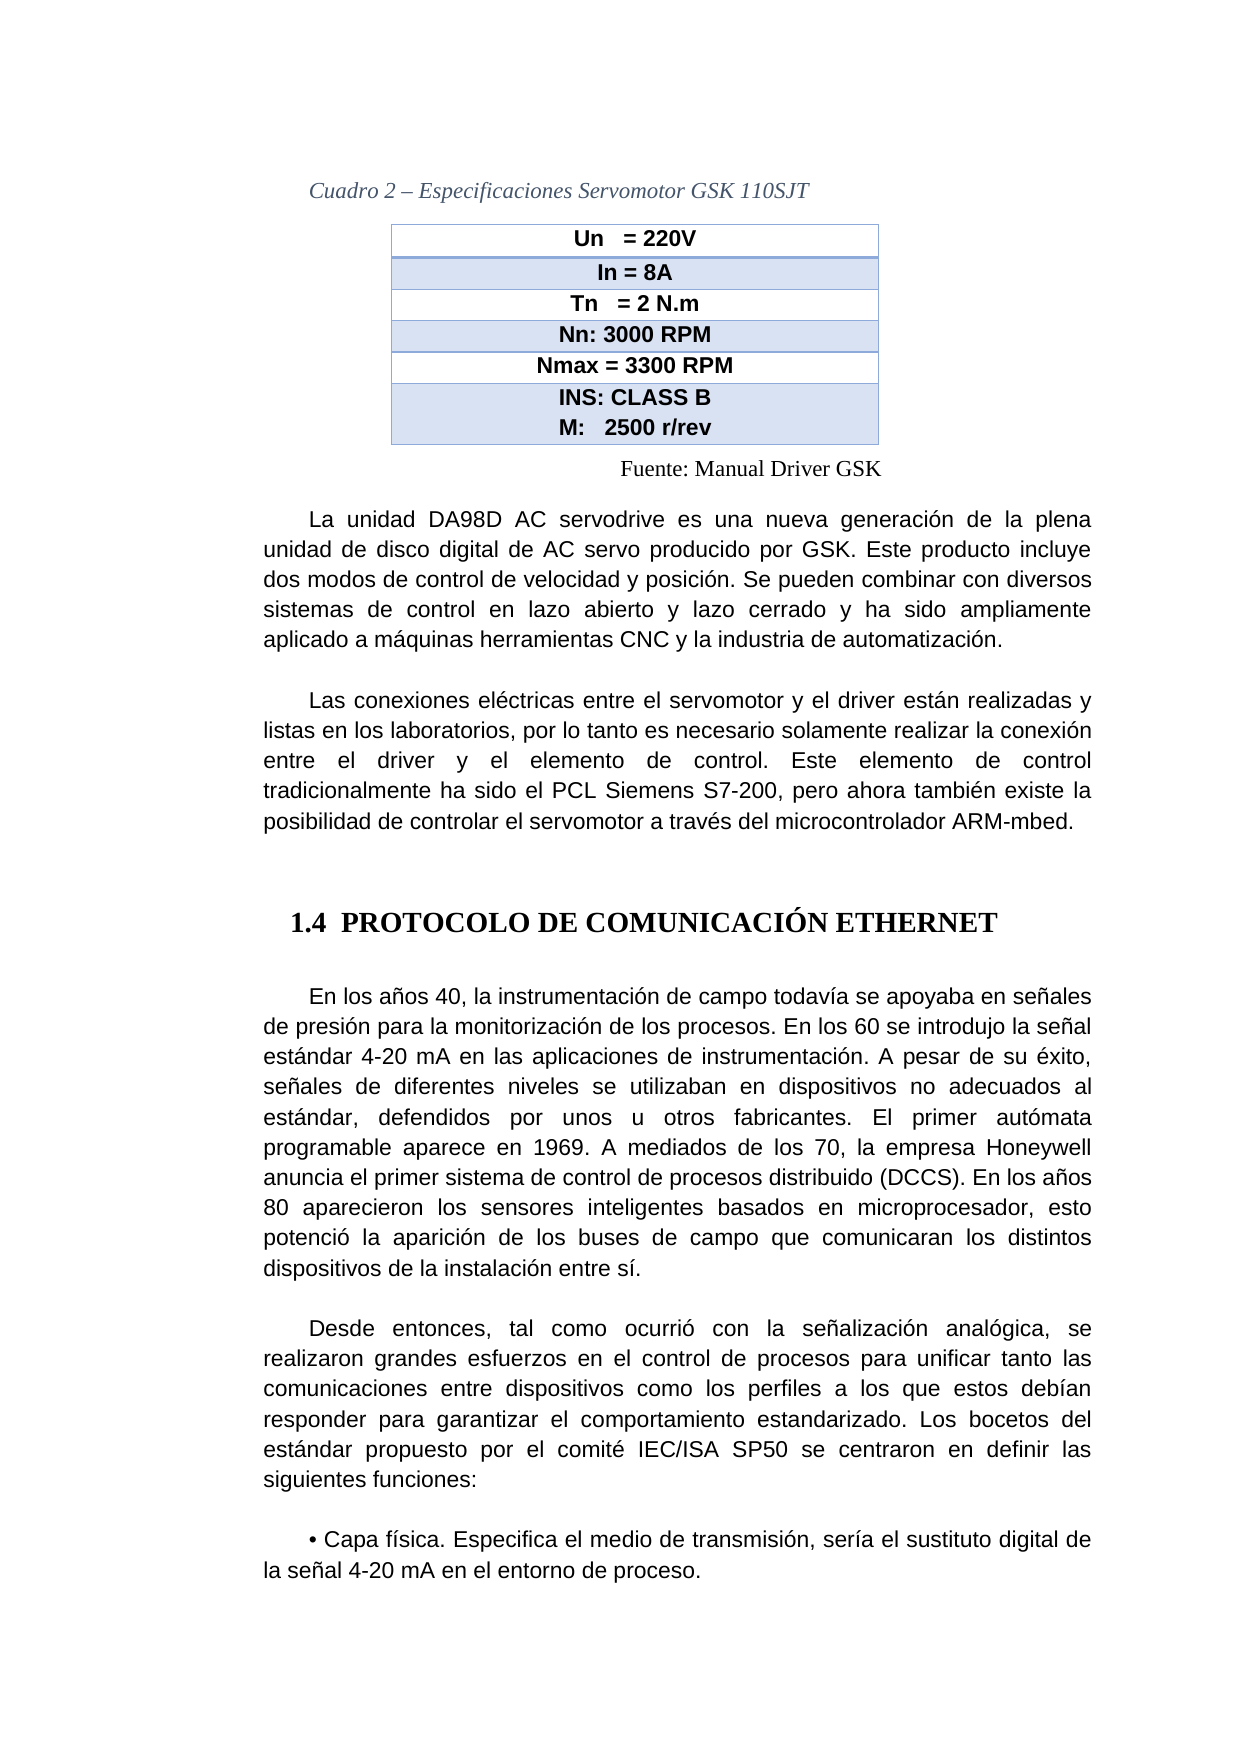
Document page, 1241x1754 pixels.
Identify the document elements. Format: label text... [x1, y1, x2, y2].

text Desde entonces, tal como ocurrió con la señalización analógica, se realizaron grandes esfuerzos en el control de procesos para unificar tanto las comunicaciones entre dispositivos como los perfiles a los que estos debían responder para garantizar el comportamiento estandarizado. Los bocetos del estándar propuesto por el comité IEC/ISA SP50 se centraron en definir las siguientes funciones: [263, 1315, 1092, 1492]
table_cell Tn = 2 N.m [392, 290, 878, 320]
text Cuadro 2 – Especificaciones Servomotor GSK 110SJT [263, 177, 1092, 203]
table_header Un = 220V [392, 225, 878, 256]
text En los años 40, la instrumentación de campo todavía se apoyaba en señales de presión para la monitorización de los procesos. En los 60 se introdujo la señal estándar 4-20 mA en las aplicaciones de instrumentación. A pesar de su éxito, señales de diferentes niveles se utilizaban en dispositivos no adecuados al estándar, defendidos por unos u otros fabricantes. El primer autómata programable aparece en 1969. A mediados de los 70, la empresa Honeywell anuncia el primer sistema de control de procesos distribuido (DCCS). En los años 80 aparecieron los sensores inteligentes basados en microprocesador, esto potenció la aparición de los buses de campo que comunicaran los distintos dispositivos de la instalación entre sí. [263, 983, 1092, 1281]
table_cell Nmax = 3300 RPM [392, 353, 878, 383]
table_cell INS: CLASS B M: 2500 r/rev [392, 384, 878, 444]
text Las conexiones eléctricas entre el servomotor y el driver están realizadas y listas en los laboratorios, por lo tanto es necesario solamente realizar la conexión entre el driver y el elemento de control. Este elemento de control tradicionalmente ha sido el PCL Siemens S7-200, pero ahora también existe la posibilidad de controlar el servomotor a través del microcontrolador ARM-mbed. [263, 687, 1092, 834]
table_cell In = 8A [392, 259, 878, 289]
text • Capa física. Especifica el medio de transmisión, sería el sustituto digital de la señal 4-20 mA en el entorno de proceso. [263, 1526, 1092, 1583]
text 1.4 PROTOCOLO DE COMUNICACIÓN ETHERNET [263, 906, 1092, 939]
table_cell Nn: 3000 RPM [392, 321, 878, 351]
text La unidad DA98D AC servodrive es una nueva generación de la plena unidad de disco digital de AC servo producido por GSK. Este producto incluye dos modos de control de velocidad y posición. Se pueden combinar con diversos sistemas de control en lazo abierto y lazo cerrado y ha sido ampliamente aplicado a máquinas herramientas CNC y la industria de automatización. [263, 506, 1092, 653]
